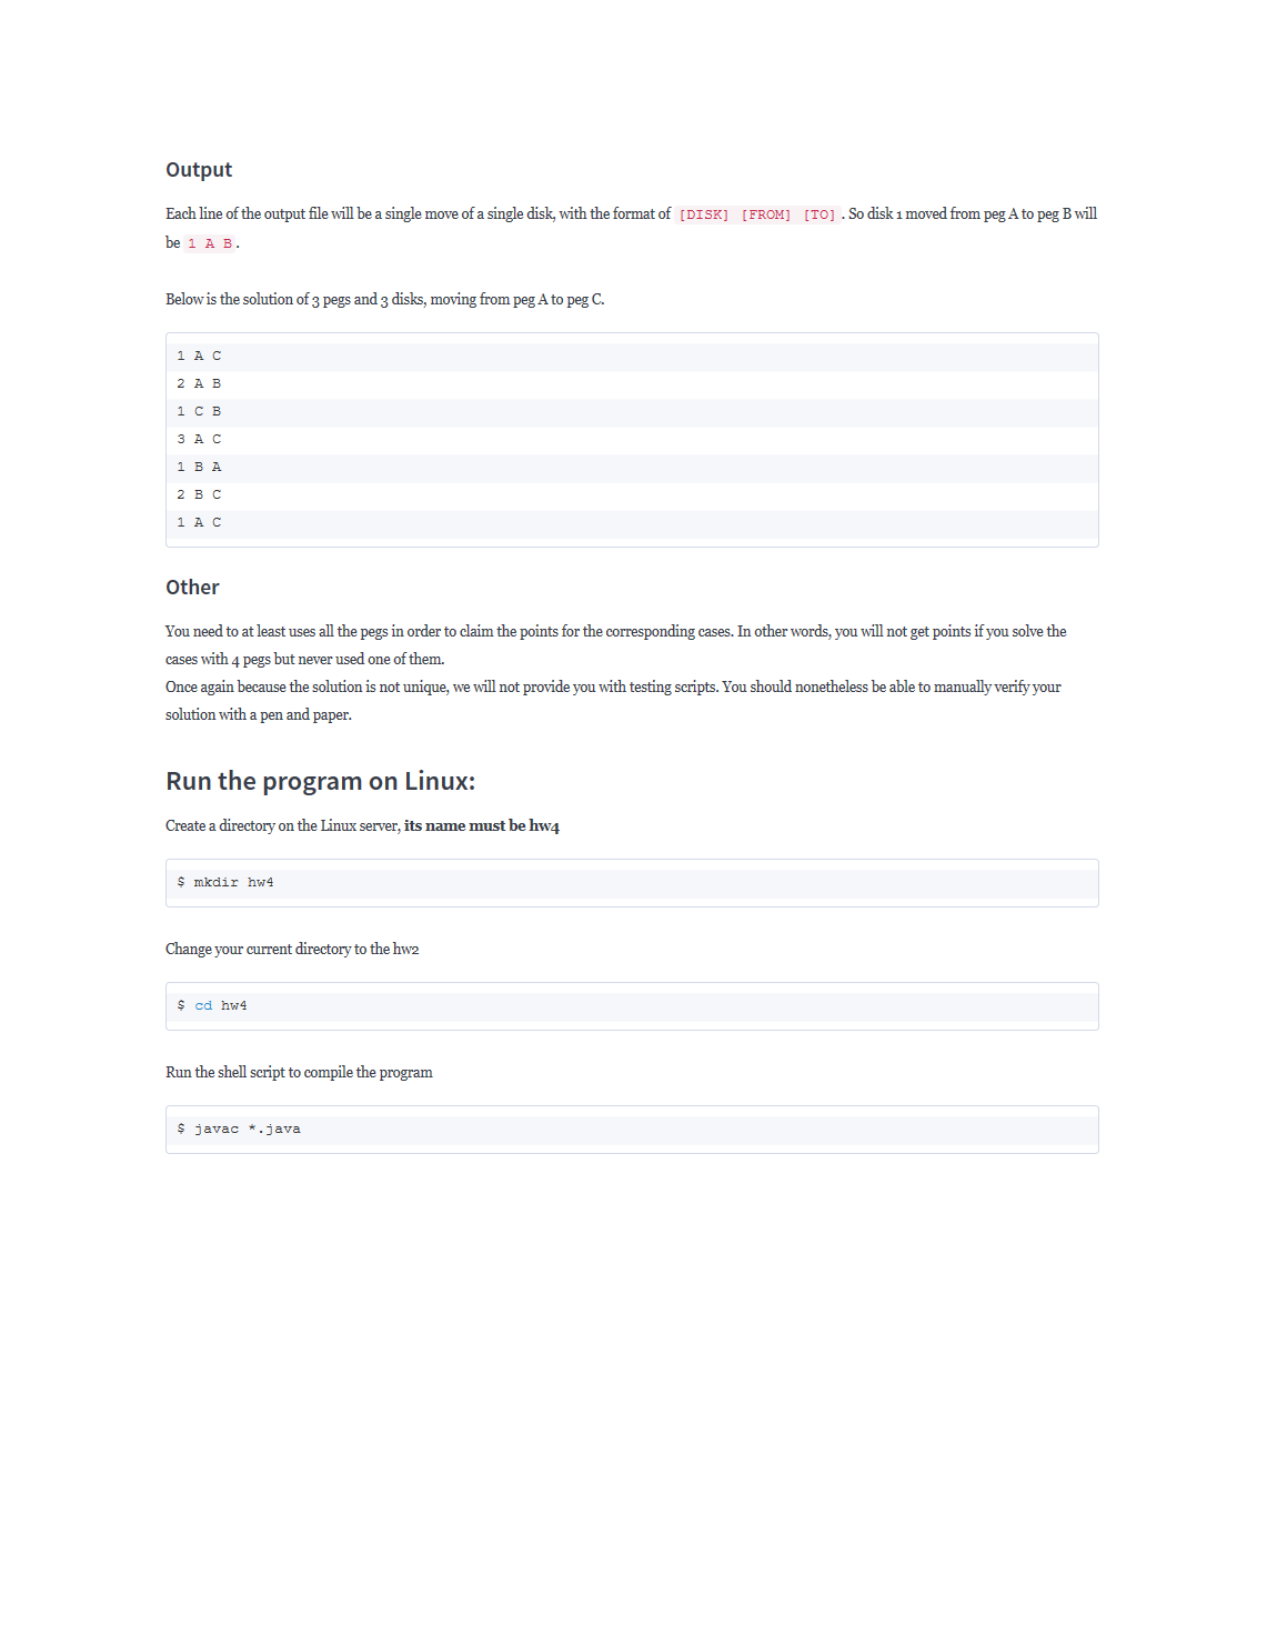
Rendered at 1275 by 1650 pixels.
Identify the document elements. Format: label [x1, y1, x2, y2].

picture [150, 150, 1125, 1163]
